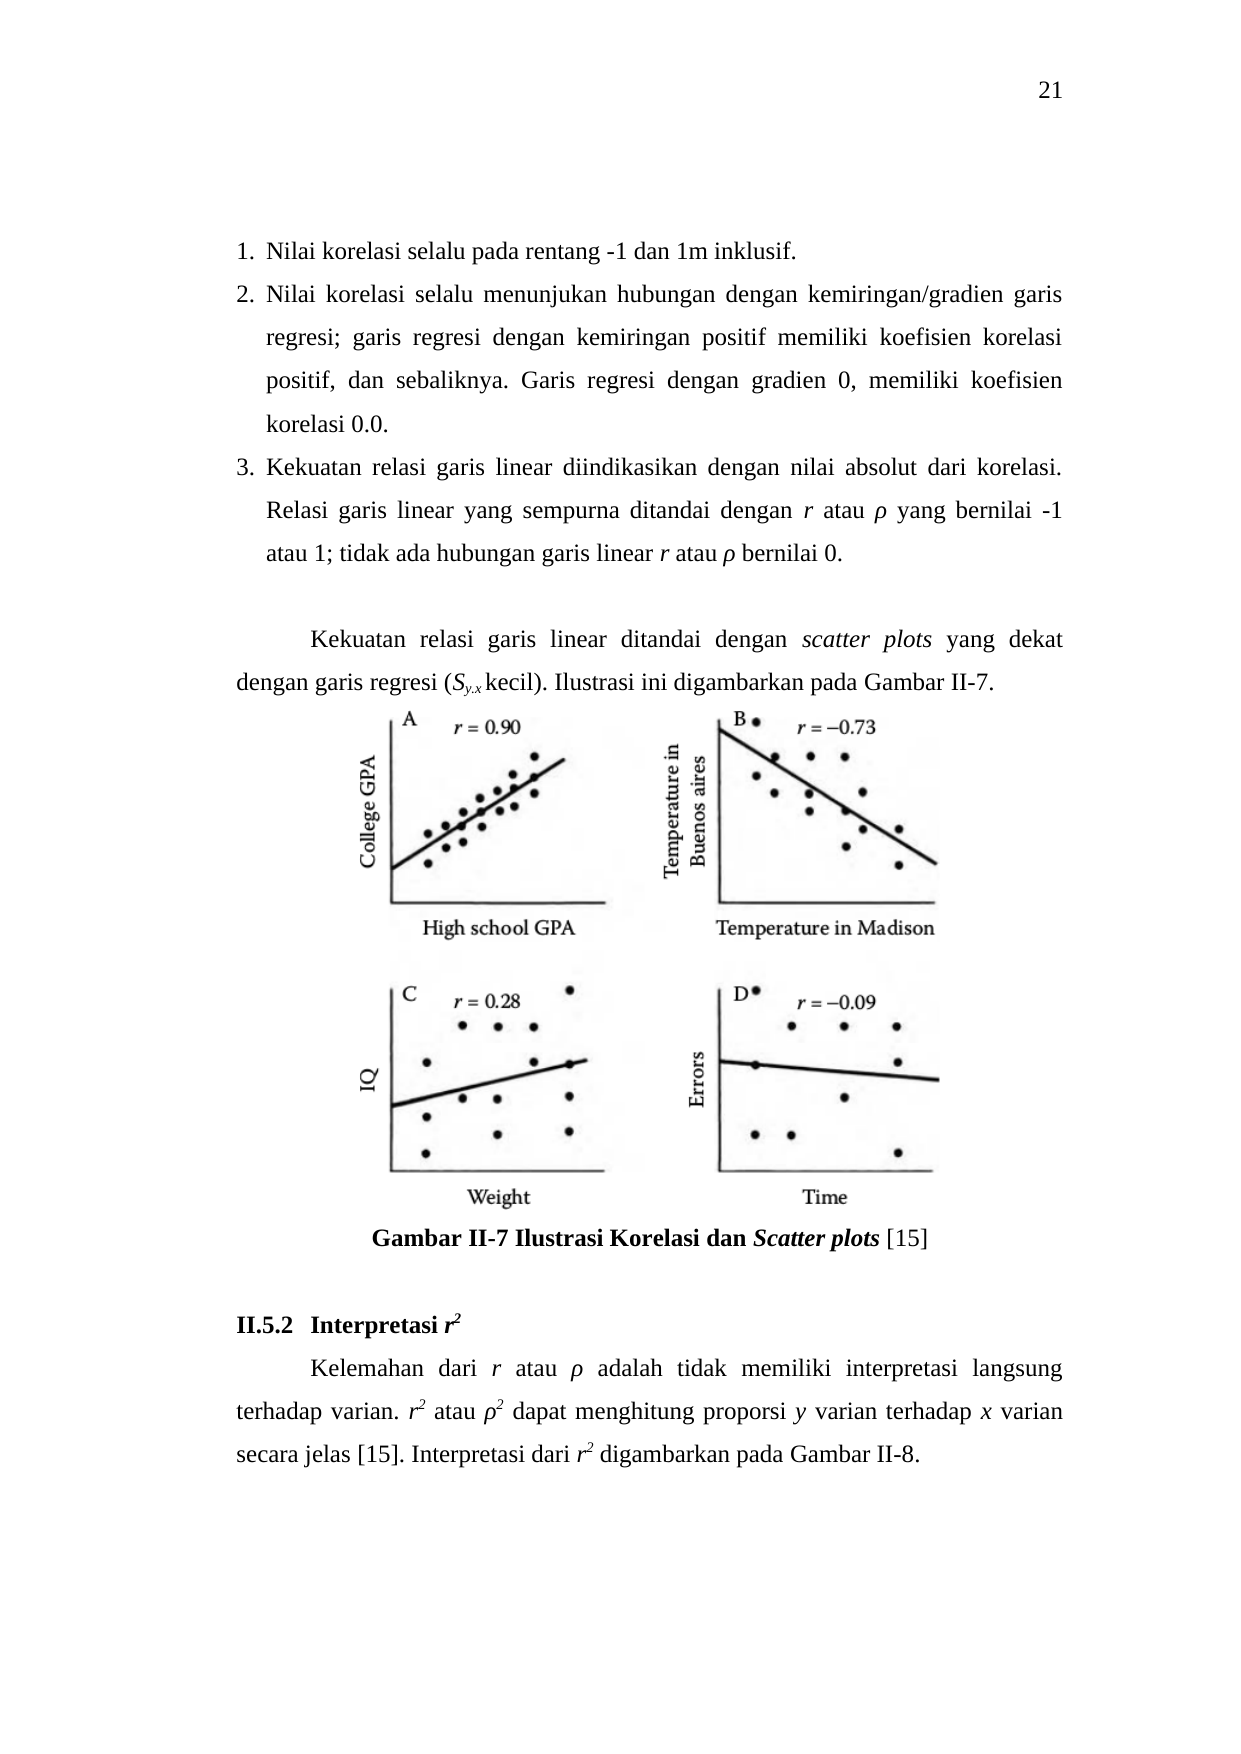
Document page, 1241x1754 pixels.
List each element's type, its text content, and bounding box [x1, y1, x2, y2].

subtitle Interpretasi r2 [236, 1310, 1063, 1338]
list Kekuatan relasi garis linear diindikasikan dengan nilai absolut dari korelasi. Relasi garis linear yang sempurna ditandai dengan r atau ρ yang bernilai -1 atau 1; tidak ada hubungan garis linear r atau ρ bernilai 0. [236, 452, 1063, 567]
list Nilai korelasi selalu pada rentang -1 dan 1m inklusif. [236, 236, 1063, 265]
list Nilai korelasi selalu menunjukan hubungan dengan kemiringan/gradien garis regresi; garis regresi dengan kemiringan positif memiliki koefisien korelasi positif, dan sebaliknya. Garis regresi dengan gradien 0, memiliki koefisien korelasi 0.0. [236, 279, 1063, 437]
picture [359, 710, 940, 1210]
